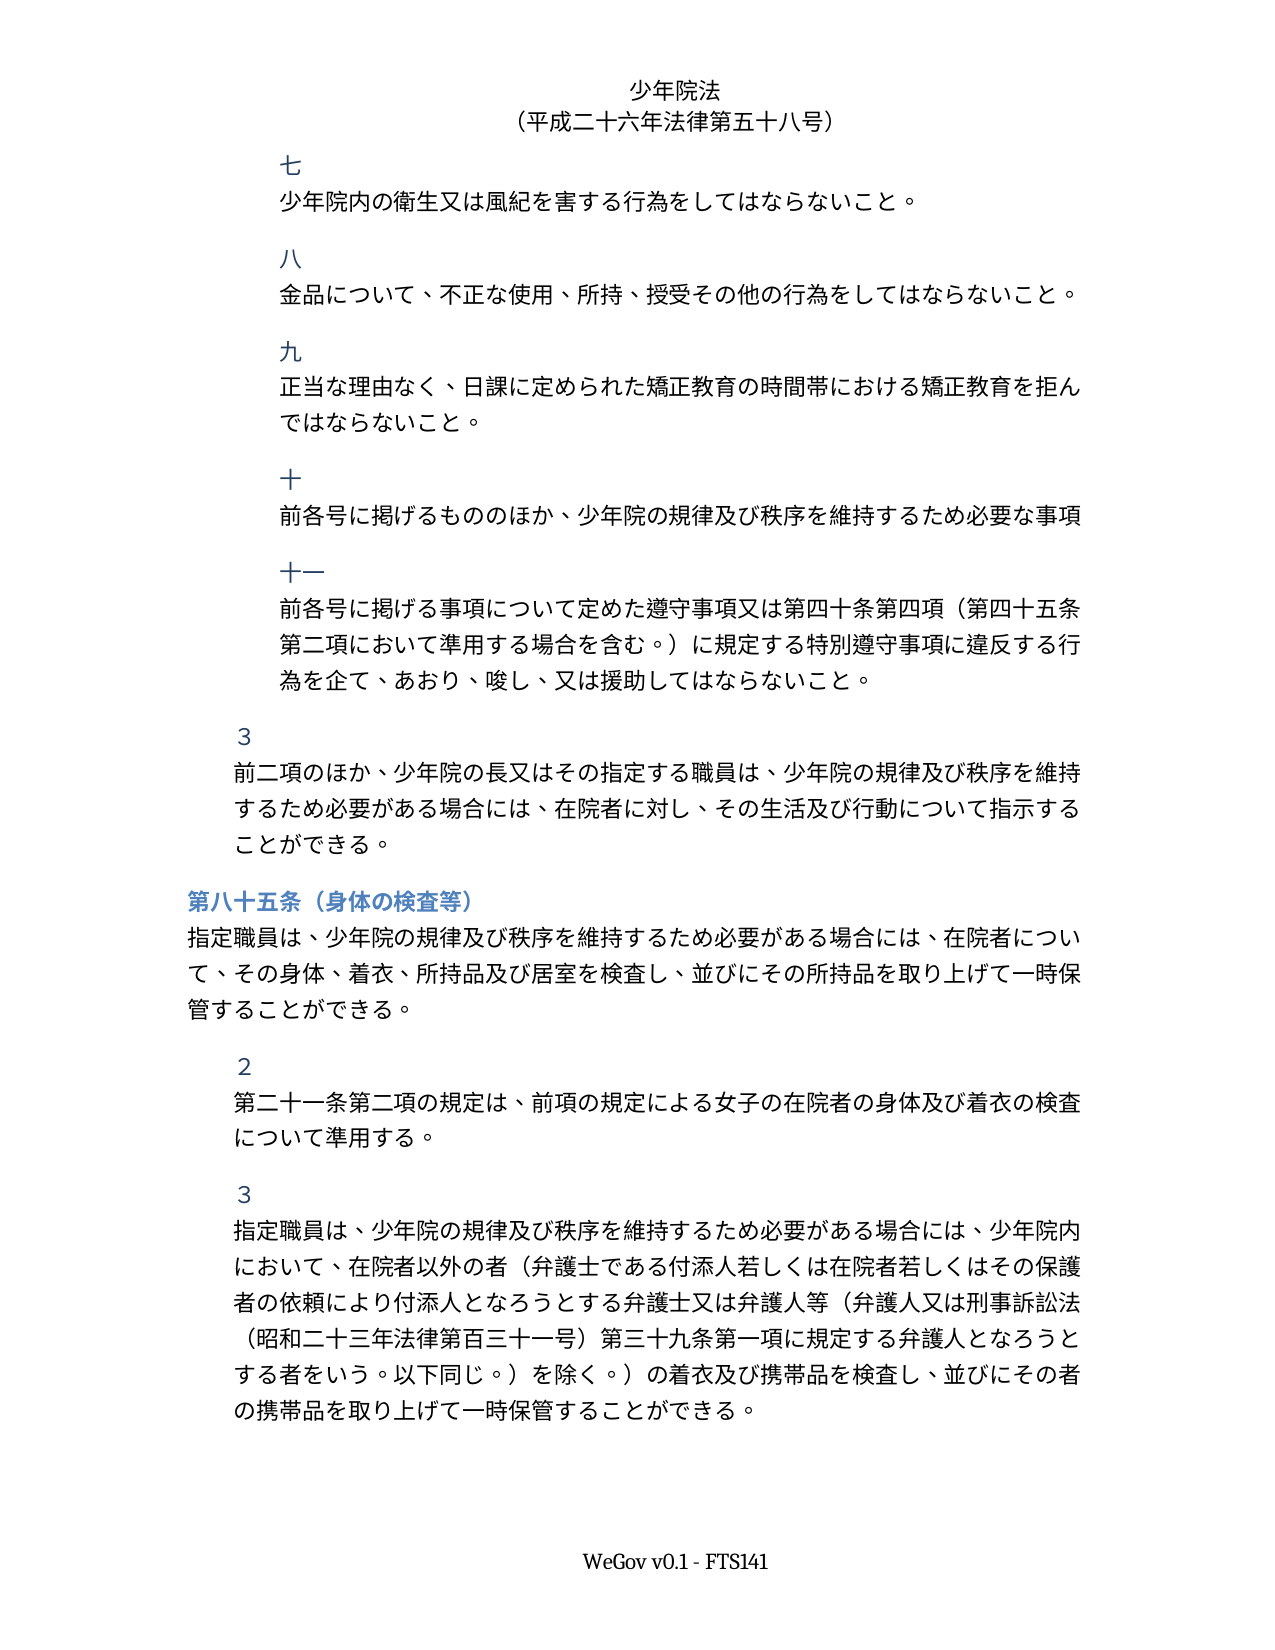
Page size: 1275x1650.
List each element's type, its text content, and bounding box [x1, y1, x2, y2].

text 第二十一条第二項の規定は、前項の規定による女子の在院者の身体及び着衣の検査について準用する。 [233, 1086, 1087, 1154]
text 少年院内の衛生又は風紀を害する行為をしてはならないこと。 [279, 186, 1087, 217]
text 金品について、不正な使用、所持、授受その他の行為をしてはならないこと。 [279, 279, 1087, 310]
subtitle 八 [279, 243, 1087, 274]
text 前二項のほか、少年院の長又はその指定する職員は、少年院の規律及び秩序を維持するため必要がある場合には、在院者に対し、その生活及び行動について指示することができる。 [233, 757, 1087, 860]
subtitle ３ [233, 1179, 1087, 1210]
text 指定職員は、少年院の規律及び秩序を維持するため必要がある場合には、少年院内において、在院者以外の者（弁護士である付添人若しくは在院者若しくはその保護者の依頼により付添人となろうとする弁護士又は弁護人等（弁護人又は刑事訴訟法（昭和二十三年法律第百三十一号）第三十九条第一項に規定する弁護人となろうとする者をいう。以下同じ。）を除く。）の着衣及び携帯品を検査し、並びにその者の携帯品を取り上げて一時保管することができる。 [233, 1215, 1087, 1426]
subtitle 十一 [279, 557, 1087, 588]
text 前各号に掲げる事項について定めた遵守事項又は第四十条第四項（第四十五条第二項において準用する場合を含む。）に規定する特別遵守事項に違反する行為を企て、あおり、唆し、又は援助してはならないこと。 [279, 593, 1087, 696]
text 正当な理由なく、日課に定められた矯正教育の時間帯における矯正教育を拒んではならないこと。 [279, 371, 1087, 438]
text 指定職員は、少年院の規律及び秩序を維持するため必要がある場合には、在院者について、その身体、着衣、所持品及び居室を検査し、並びにその所持品を取り上げて一時保管することができる。 [187, 922, 1087, 1025]
text 前各号に掲げるもののほか、少年院の規律及び秩序を維持するため必要な事項 [279, 500, 1087, 531]
subtitle ２ [233, 1051, 1087, 1082]
subtitle 七 [279, 150, 1087, 181]
subtitle ３ [233, 721, 1087, 753]
subtitle 十 [279, 464, 1087, 495]
subtitle 第八十五条（身体の検査等） [187, 886, 1087, 917]
subtitle 九 [279, 335, 1087, 367]
